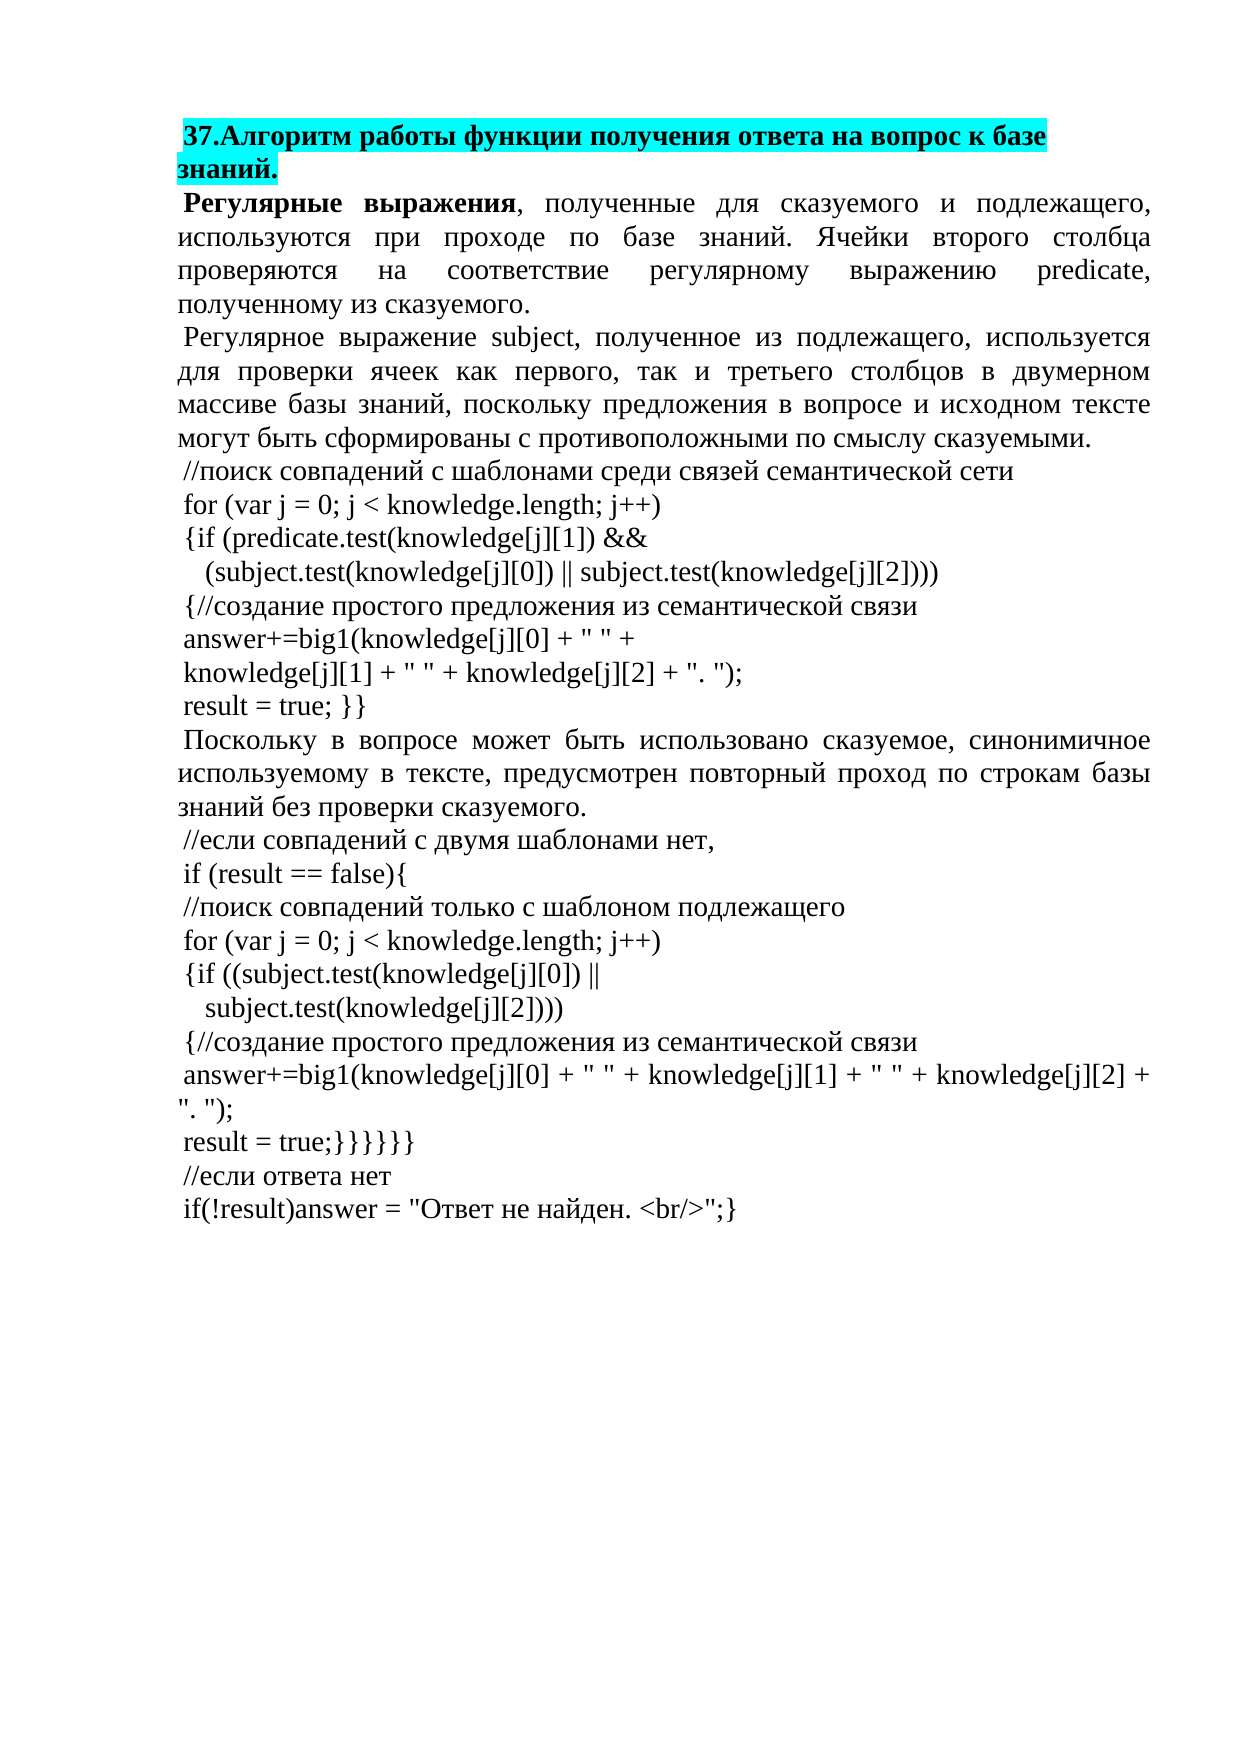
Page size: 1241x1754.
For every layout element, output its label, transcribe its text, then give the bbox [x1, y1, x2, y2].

text if(!result)answer = "Ответ не найден. <br/>";} [177, 1191, 1152, 1225]
text 37.Алгоритм работы функции получения ответа на вопрос к базе знаний. [278, 118, 1152, 185]
text {//создание простого предложения из семантической связи [177, 1024, 1152, 1057]
text Регулярные выражения, полученные для сказуемого и подлежащего, используются при проходе по базе знаний. Ячейки второго столбца проверяются на соответствие регулярному выражению predicate, полученному из сказуемого. [177, 185, 1152, 319]
text {//создание простого предложения из семантической связи [177, 588, 1152, 621]
text for (var j = 0; j < knowledge.length; j++) [177, 923, 1152, 957]
text answer+=big1(knowledge[j][0] + " " + [177, 621, 1152, 655]
text {if ((subject.test(knowledge[j][0]) || [177, 957, 1152, 990]
text //если совпадений с двумя шаблонами нет, [177, 822, 1152, 856]
text answer+=big1(knowledge[j][0] + " " + knowledge[j][1] + " " + knowledge[j][2] + ". "); [177, 1057, 1152, 1124]
text {if (predicate.test(knowledge[j][1]) && [177, 521, 1152, 554]
text //поиск совпадений с шаблонами среди связей семантической сети [177, 453, 1152, 487]
text knowledge[j][1] + " " + knowledge[j][2] + ". "); [177, 655, 1152, 688]
text Регулярное выражение subject, полученное из подлежащего, используется для проверки ячеек как первого, так и третьего столбцов в двумерном массиве базы знаний, поскольку предложения в вопросе и исходном тексте могут быть сформированы с противоположными по смыслу сказуемыми. [177, 319, 1152, 453]
text result = true; }} [177, 688, 1152, 722]
text //поиск совпадений только с шаблоном подлежащего [177, 889, 1152, 923]
text result = true;}}}}}} [177, 1124, 1152, 1158]
text if (result == false){ [177, 856, 1152, 889]
text for (var j = 0; j < knowledge.length; j++) [177, 487, 1152, 521]
text (subject.test(knowledge[j][0]) || subject.test(knowledge[j][2]))) [177, 554, 1152, 588]
text //если ответа нет [177, 1158, 1152, 1191]
text subject.test(knowledge[j][2]))) [177, 990, 1152, 1024]
text Поскольку в вопросе может быть использовано сказуемое, синонимичное используемому в тексте, предусмотрен повторный проход по строкам базы знаний без проверки сказуемого. [177, 722, 1152, 822]
